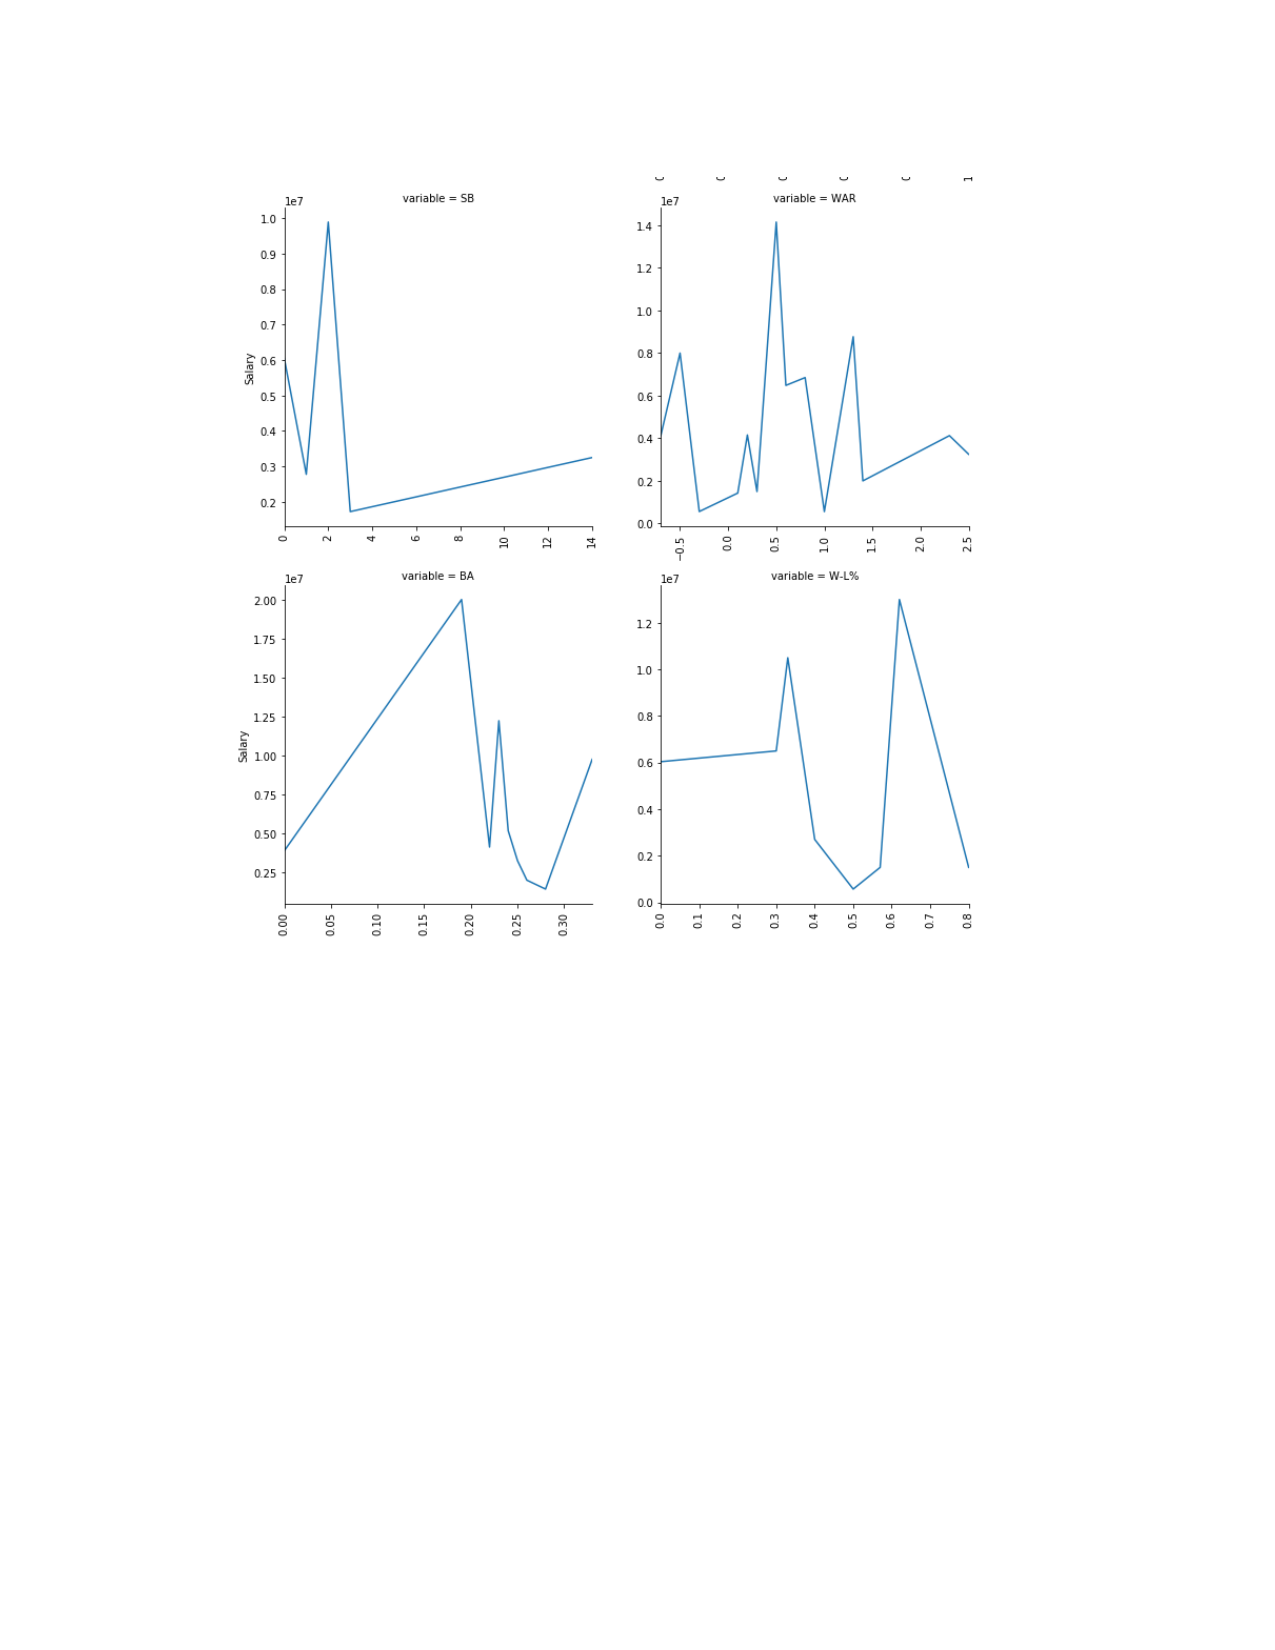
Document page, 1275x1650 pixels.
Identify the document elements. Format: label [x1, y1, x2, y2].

picture [150, 177, 1125, 947]
